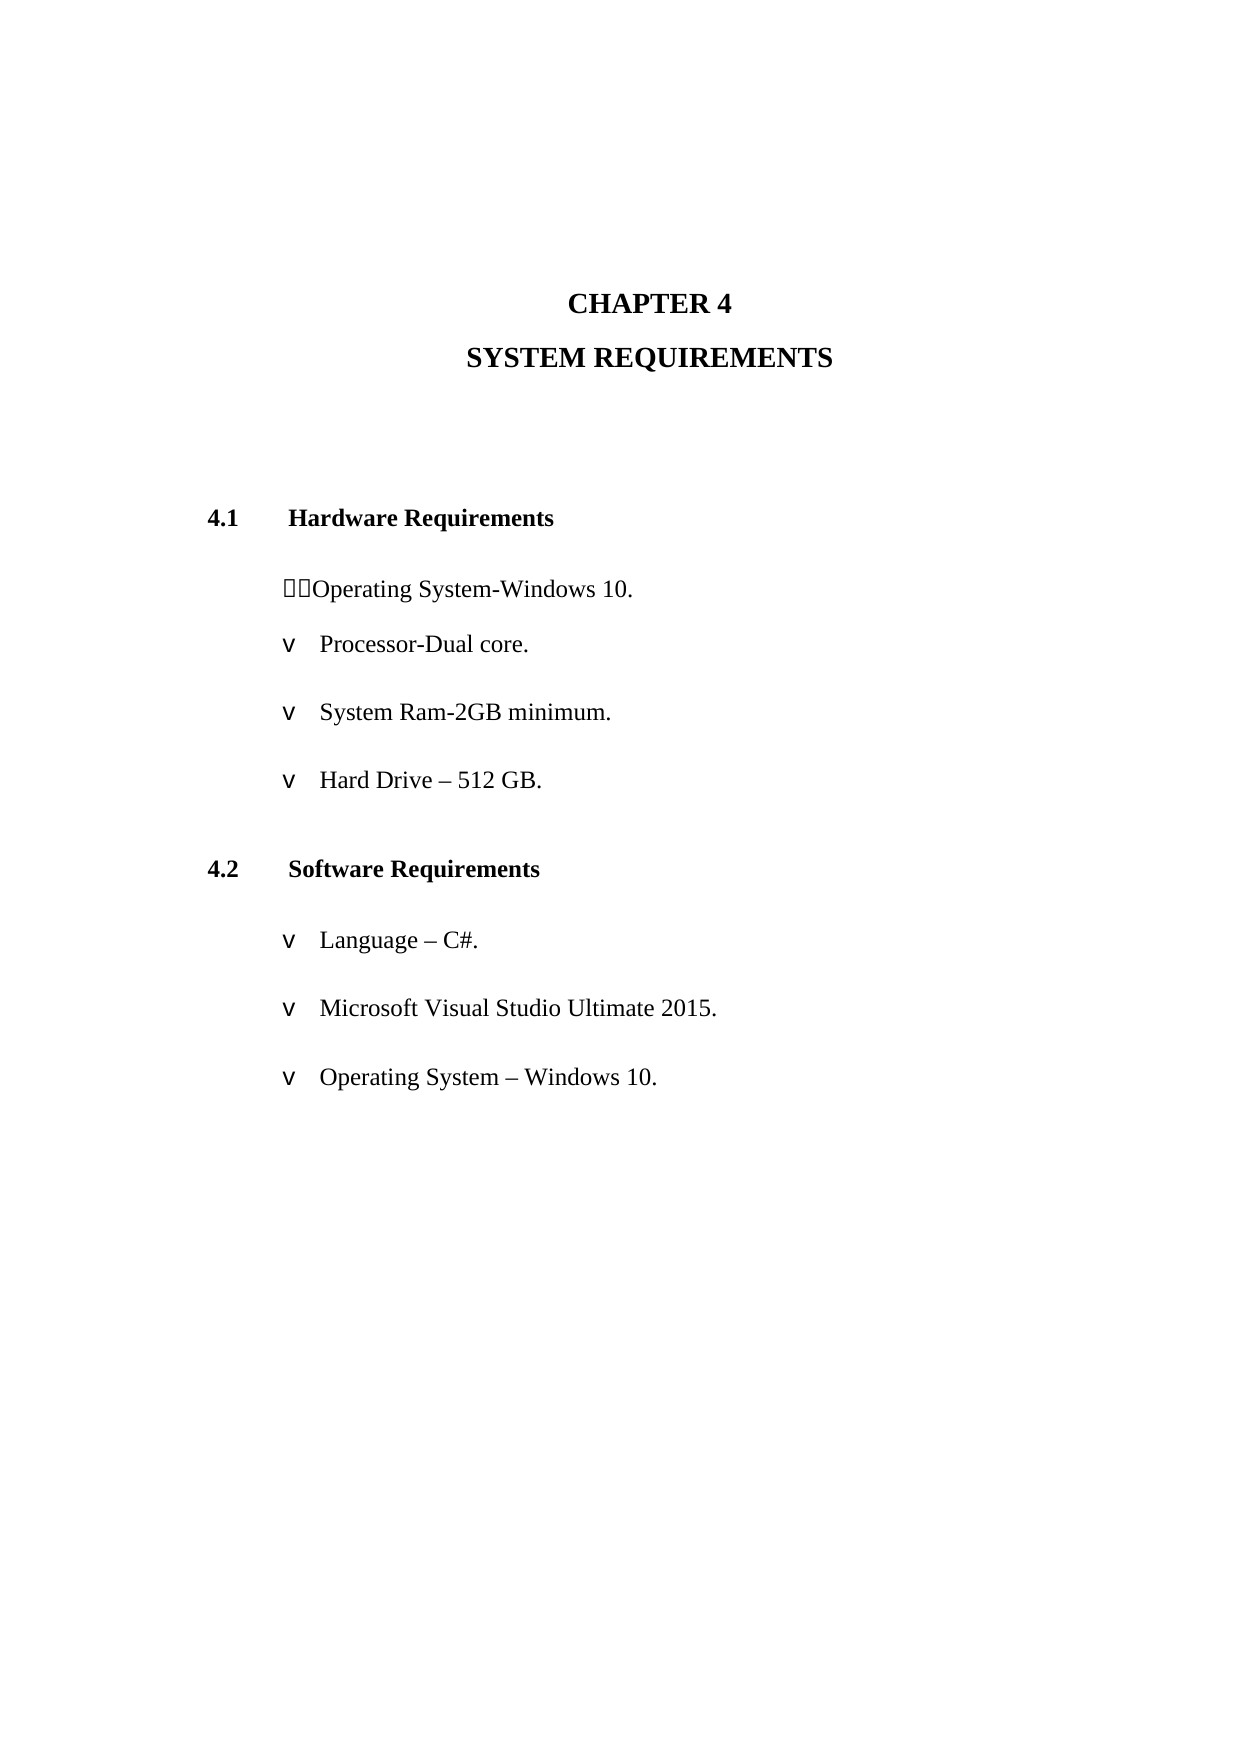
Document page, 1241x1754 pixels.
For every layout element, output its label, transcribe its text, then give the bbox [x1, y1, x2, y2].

list Software Requirements [207, 854, 1092, 883]
list Microsoft Visual Studio Ultimate 2015. [282, 990, 1092, 1024]
list Language – C#. [282, 922, 1092, 956]
list Processor-Dual core. [282, 626, 1092, 660]
text Operating System-Windows 10. [282, 571, 1092, 605]
text SYSTEM REQUIREMENTS [207, 340, 1092, 374]
text CHAPTER 4 [207, 286, 1092, 319]
list System Ram-2GB minimum. [282, 694, 1092, 728]
list Operating System – Windows 10. [282, 1058, 1092, 1092]
list Hardware Requirements [207, 503, 1092, 532]
list Hard Drive – 512 GB. [282, 762, 1092, 796]
